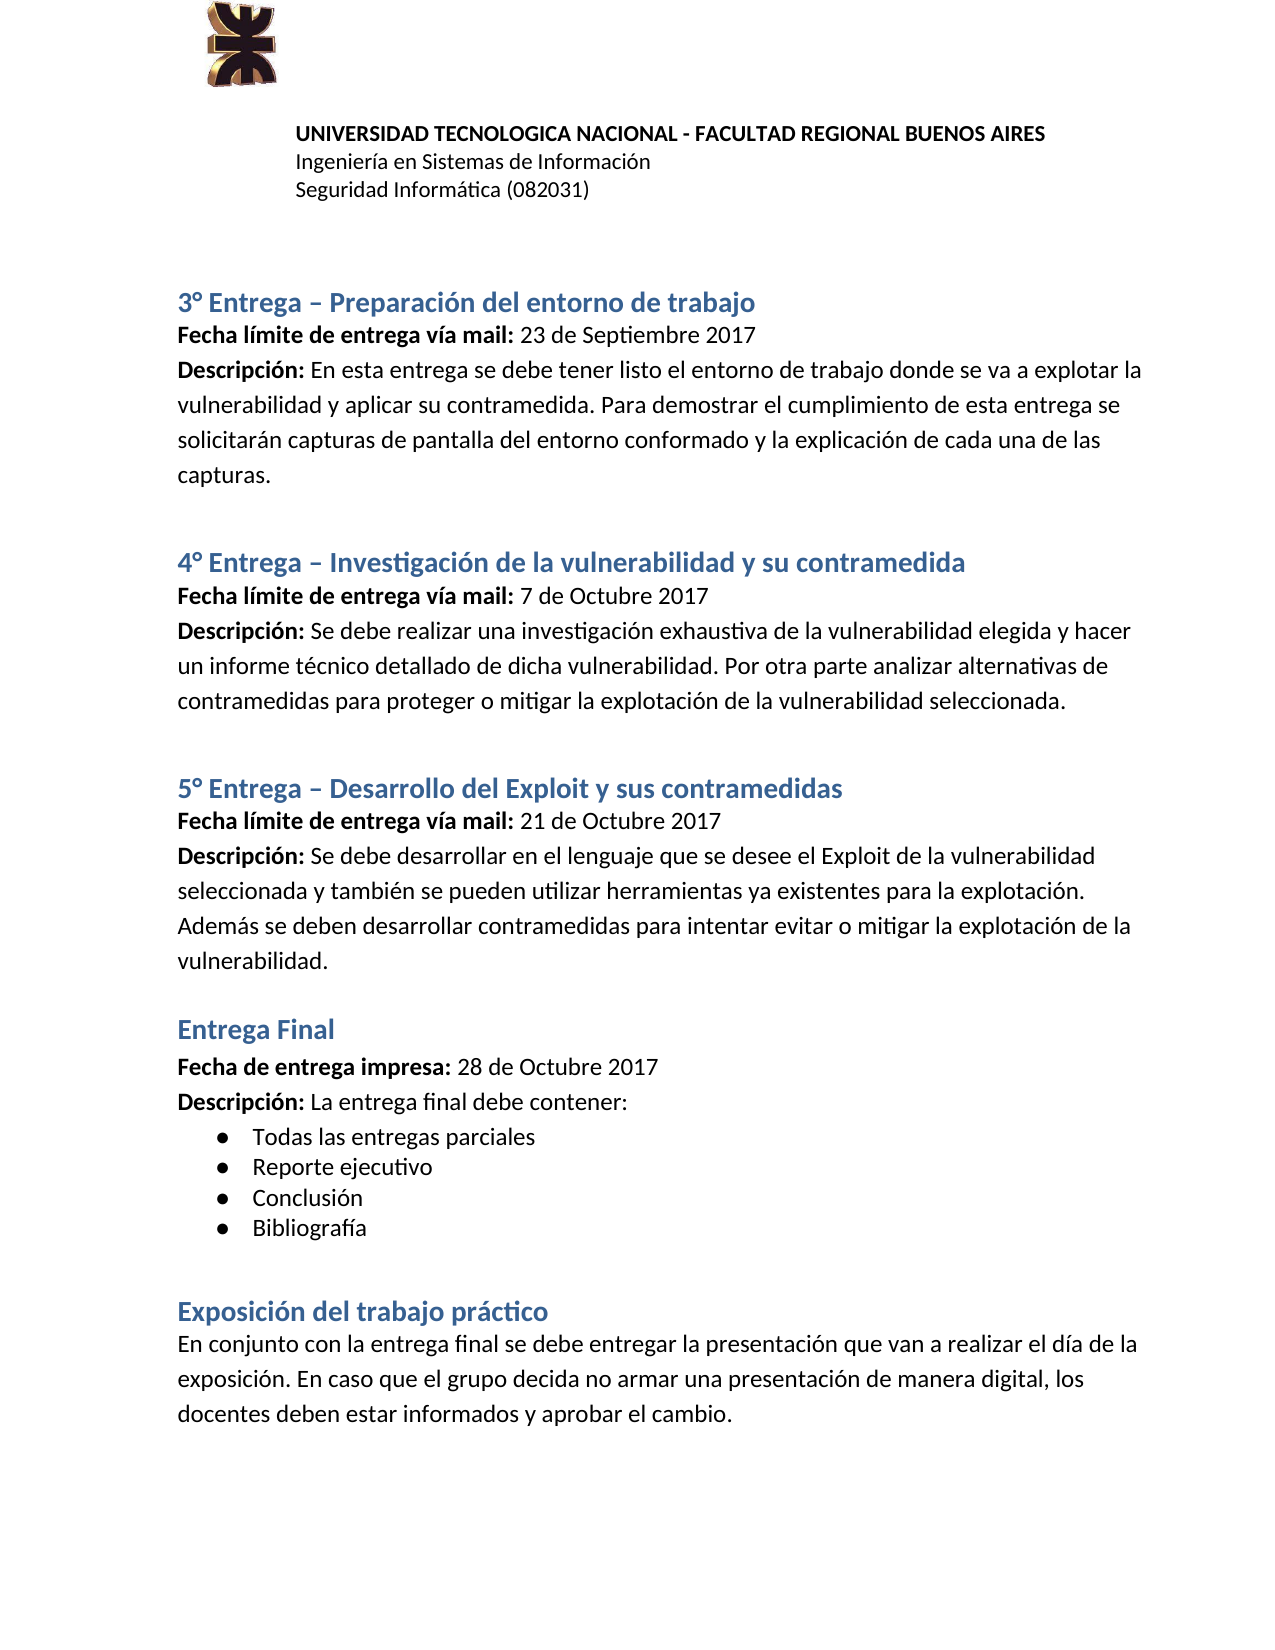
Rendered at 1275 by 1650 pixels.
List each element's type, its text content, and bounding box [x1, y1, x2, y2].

list Reporte ejecutivo [215, 1151, 1152, 1182]
subtitle Exposición del trabajo práctico [177, 1293, 1152, 1328]
text Descripción: La entrega final debe contener: [177, 1086, 1152, 1116]
list Conclusión [215, 1182, 1152, 1212]
list Bibliografía [215, 1212, 1152, 1243]
picture [204, 0, 279, 89]
text Fecha límite de entrega vía mail: 23 de Septiembre 2017 [177, 319, 1152, 350]
subtitle 4° Entrega – Investigación de la vulnerabilidad y su contramedida [177, 544, 1152, 580]
text Descripción: Se debe desarrollar en el lenguaje que se desee el Exploit de la vulnerabilidad seleccionada y también se pueden utilizar herramientas ya existentes para la explotación. Además se deben desarrollar contramedidas para intentar evitar o mitigar la explotación de la vulnerabilidad. [177, 841, 1152, 976]
text Entrega Final Fecha de entrega impresa: 28 de Octubre 2017 [177, 1011, 1152, 1081]
text Descripción: Se debe realizar una investigación exhaustiva de la vulnerabilidad elegida y hacer un informe técnico detallado de dicha vulnerabilidad. Por otra parte analizar alternativas de contramedidas para proteger o mitigar la explotación de la vulnerabilidad seleccionada. [177, 615, 1152, 715]
text Fecha límite de entrega vía mail: 7 de Octubre 2017 [177, 580, 1152, 610]
subtitle 3° Entrega – Preparación del entorno de trabajo [177, 284, 1152, 319]
subtitle 5° Entrega – Desarrollo del Exploit y sus contramedidas [177, 770, 1152, 806]
text En conjunto con la entrega final se debe entregar la presentación que van a realizar el día de la exposición. En caso que el grupo decida no armar una presentación de manera digital, los docentes deben estar informados y aprobar el cambio. [177, 1328, 1152, 1429]
text Descripción: En esta entrega se debe tener listo el entorno de trabajo donde se va a explotar la vulnerabilidad y aplicar su contramedida. Para demostrar el cumplimiento de esta entrega se solicitarán capturas de pantalla del entorno conformado y la explicación de cada una de las capturas. [177, 354, 1152, 490]
text Fecha límite de entrega vía mail: 21 de Octubre 2017 [177, 806, 1152, 836]
list Todas las entregas parciales [215, 1121, 1152, 1151]
